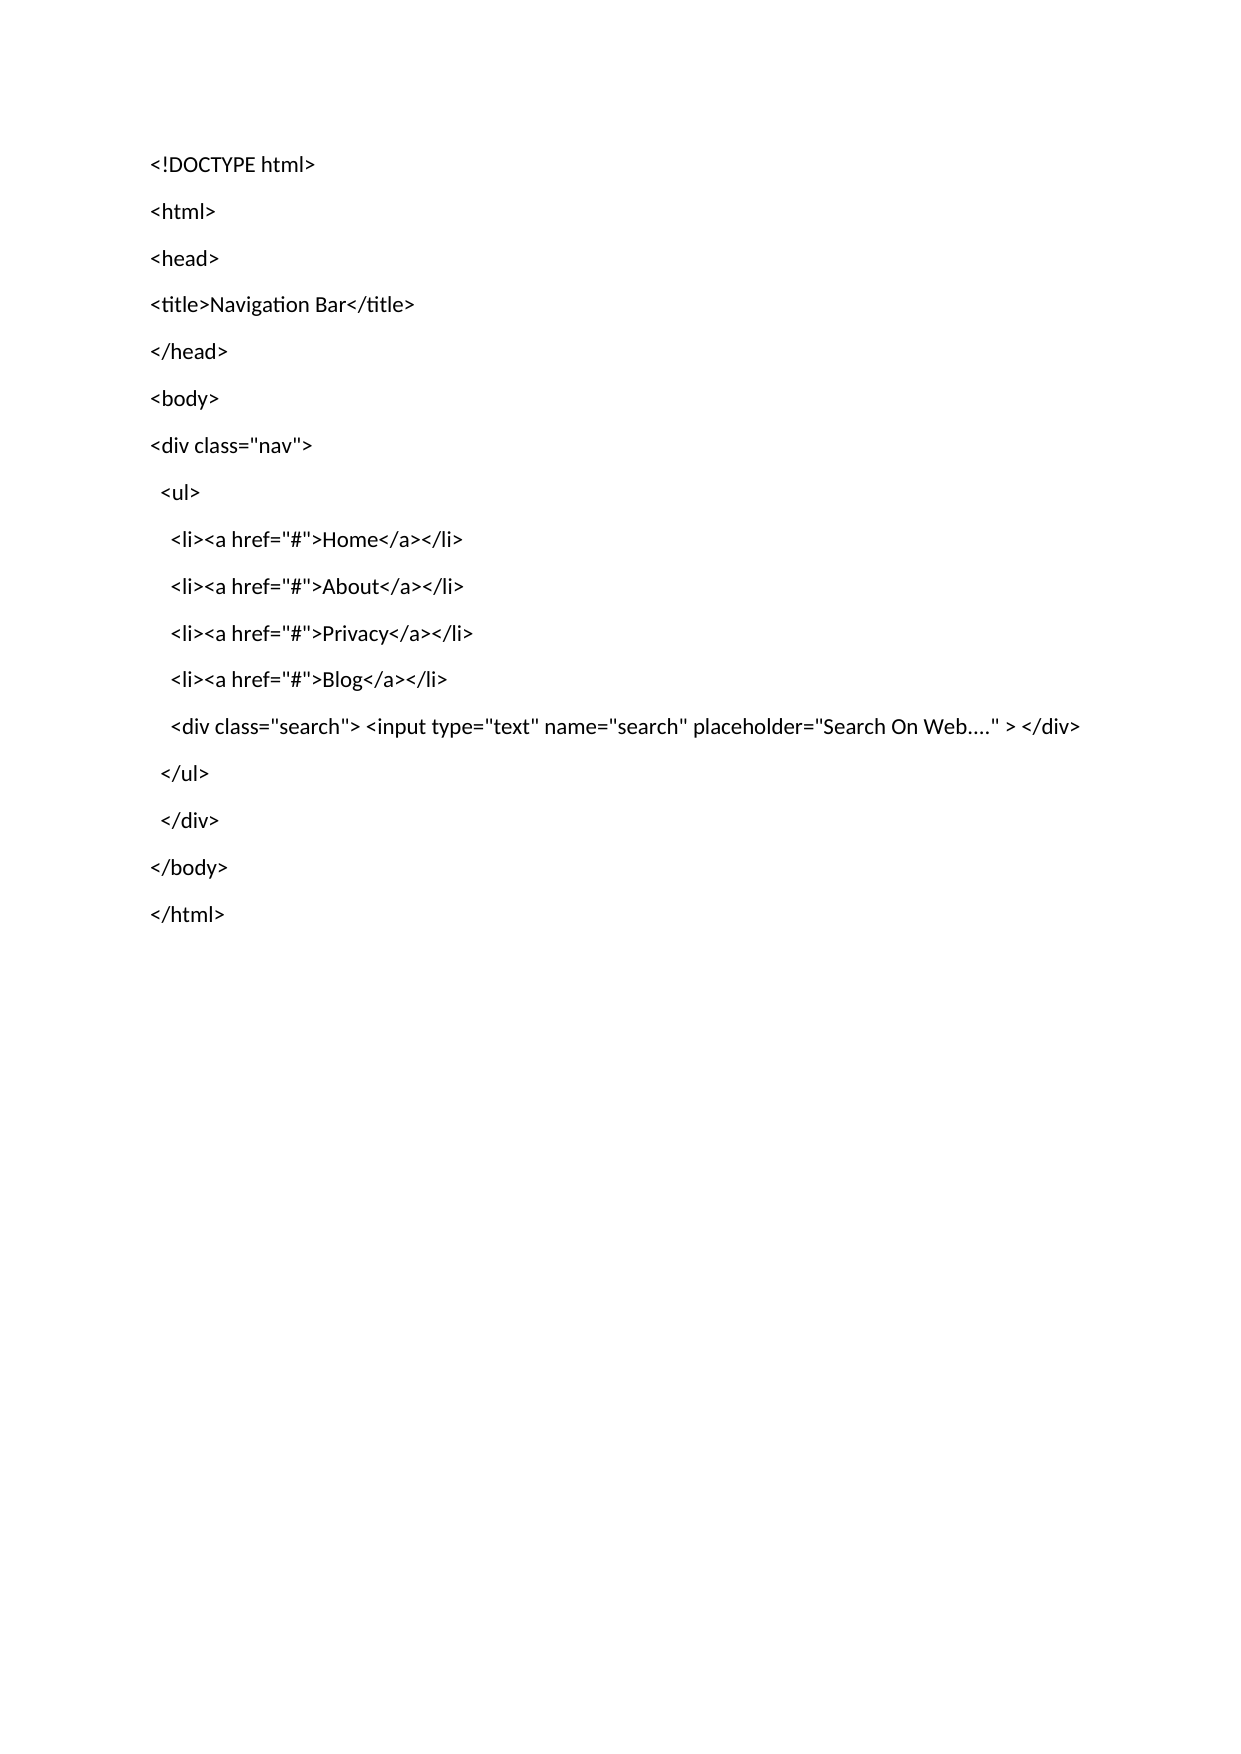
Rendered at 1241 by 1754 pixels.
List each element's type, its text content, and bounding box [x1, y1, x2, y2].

text <!DOCTYPE html> [150, 150, 1090, 178]
text <div class="search"> <input type="text" name="search" placeholder="Search On Web...." > </div> [150, 712, 1090, 741]
text <li><a href="#">Privacy</a></li> [150, 619, 1090, 647]
text <div class="nav"> [150, 431, 1090, 459]
text <li><a href="#">Blog</a></li> [150, 666, 1090, 694]
text </head> [150, 337, 1090, 366]
text <li><a href="#">About</a></li> [150, 572, 1090, 600]
text <li><a href="#">Home</a></li> [150, 525, 1090, 553]
text <title>Navigation Bar</title> [150, 291, 1090, 319]
text <html> [150, 197, 1090, 225]
text <ul> [150, 478, 1090, 506]
text </ul> [150, 759, 1090, 787]
text <body> [150, 384, 1090, 412]
text </body> [150, 853, 1090, 881]
text </div> [150, 806, 1090, 834]
text <head> [150, 244, 1090, 272]
text </html> [150, 900, 1090, 928]
